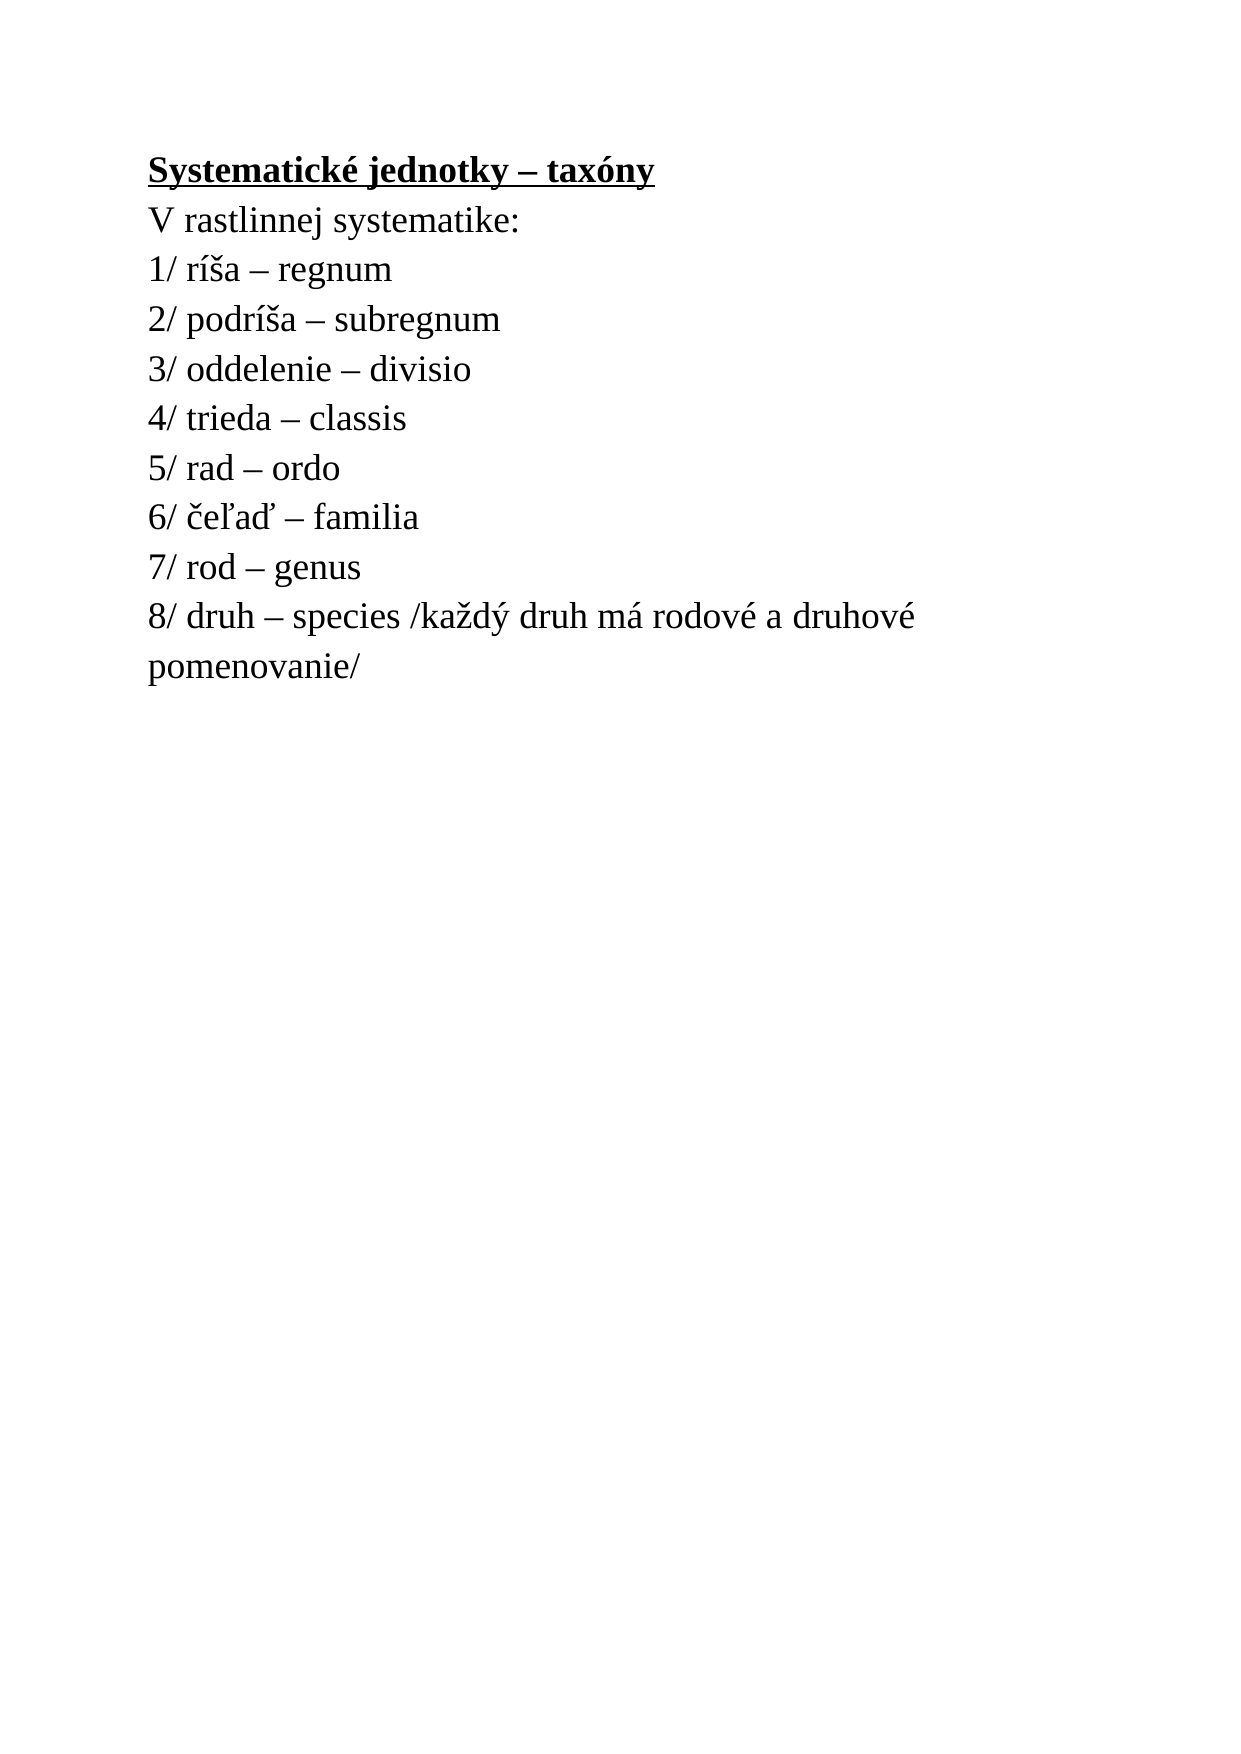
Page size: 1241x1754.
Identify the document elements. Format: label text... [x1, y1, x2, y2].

text Systematické jednotky – taxóny V rastlinnej systematike: 1/ ríša – regnum 2/ podríša – subregnum 3/ oddelenie – divisio 4/ trieda – classis 5/ rad – ordo 6/ čeľaď – familia 7/ rod – genus 8/ druh – species /každý druh má rodové a druhové pomenovanie/ [148, 148, 1093, 687]
